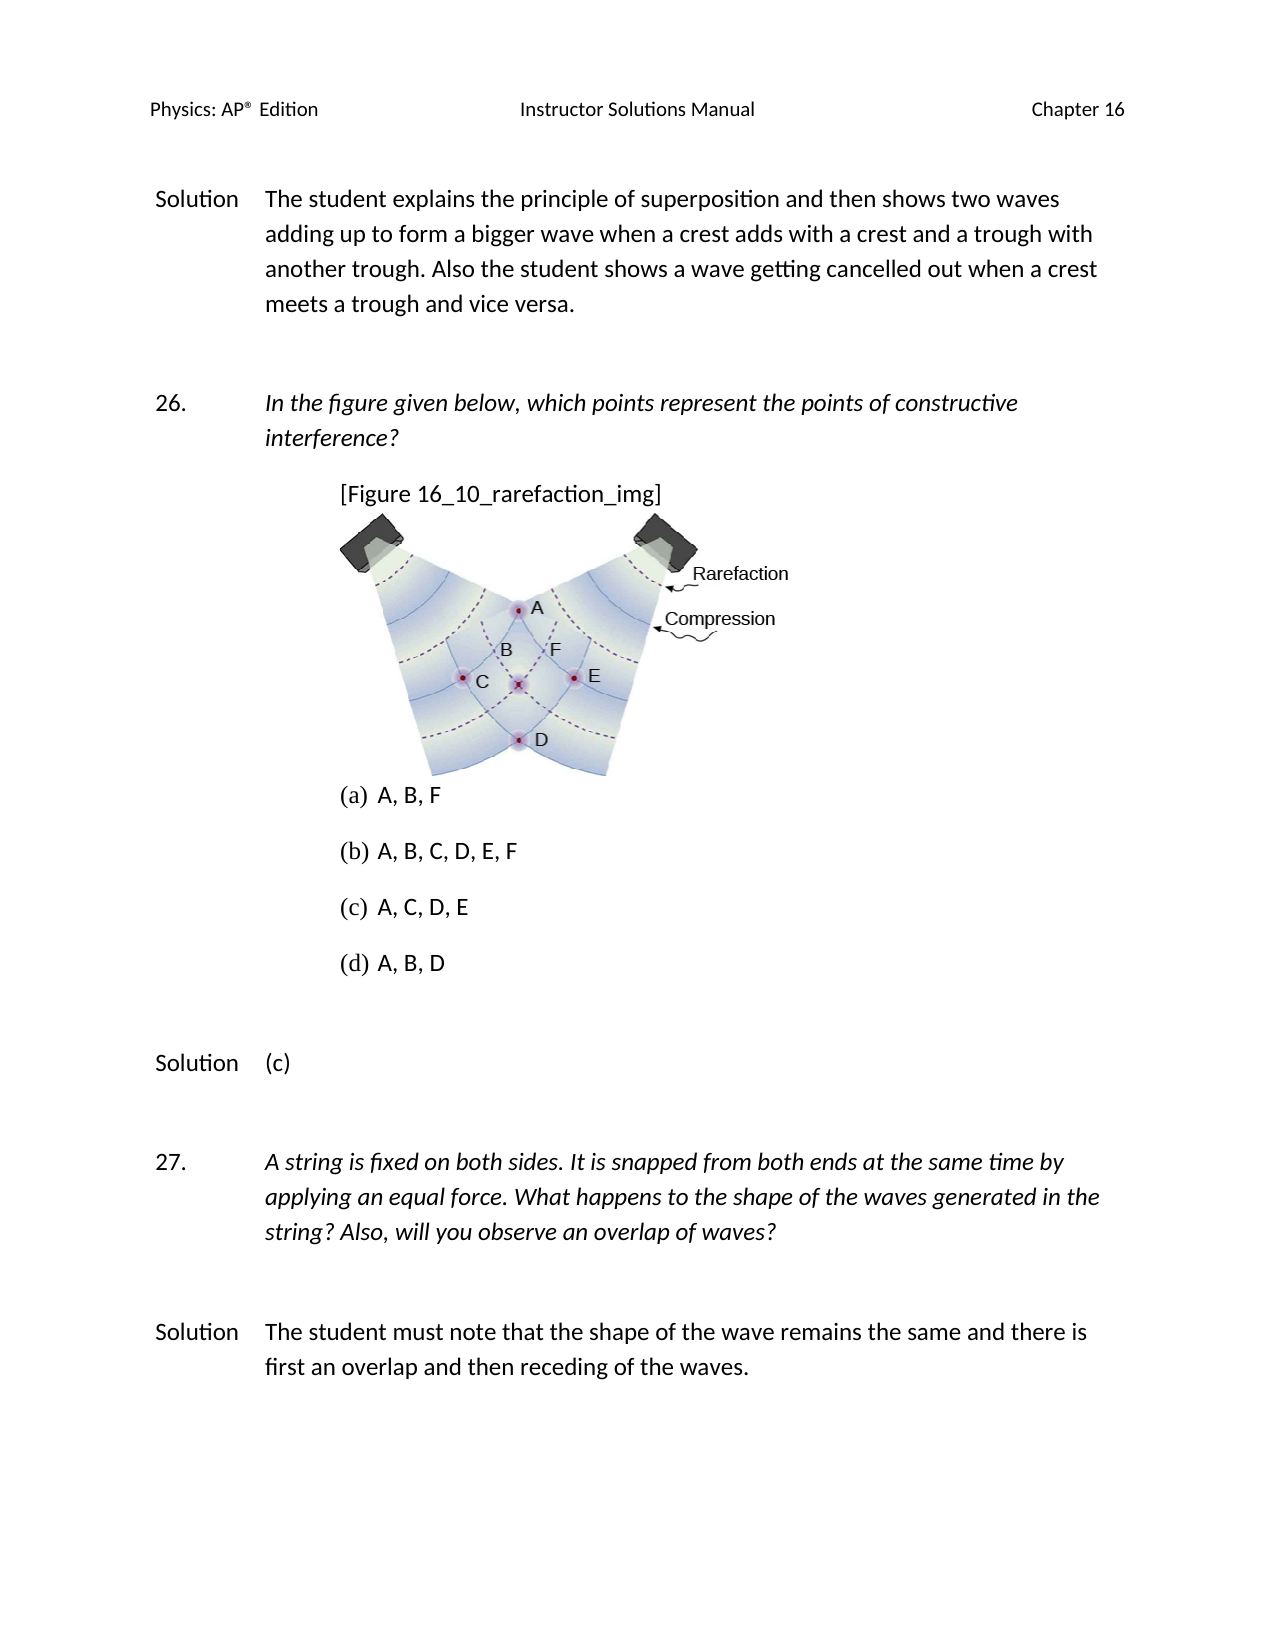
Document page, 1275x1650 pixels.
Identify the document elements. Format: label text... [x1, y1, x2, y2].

table_cell The student must note that the shape of the wave remains the same and there is first an overlap and then receding of the waves. [253, 1283, 1125, 1418]
table_cell Solution [143, 150, 253, 355]
table_cell 27. [143, 1114, 253, 1283]
table_cell Solution [143, 1014, 253, 1114]
table_cell The student explains the principle of superposition and then shows two waves adding up to form a bigger wave when a crest adds with a crest and a trough with another trough. Also the student shows a wave getting cancelled out when a crest meets a trough and vice versa. [253, 150, 1125, 355]
table_cell In the figure given below, which points represent the points of constructive interference? [Figure 16_10_rarefaction_img] A, B, F A, B, C, D, E, F A, C, D, E A, B, D [253, 355, 1125, 1014]
picture [339, 513, 789, 776]
table_cell (c) [253, 1014, 1125, 1114]
table_cell 26. [143, 355, 253, 1014]
table_cell A string is fixed on both sides. It is snapped from both ends at the same time by applying an equal force. What happens to the shape of the waves generated in the string? Also, will you observe an overlap of waves? [253, 1114, 1125, 1283]
table_cell Solution [143, 1283, 253, 1418]
